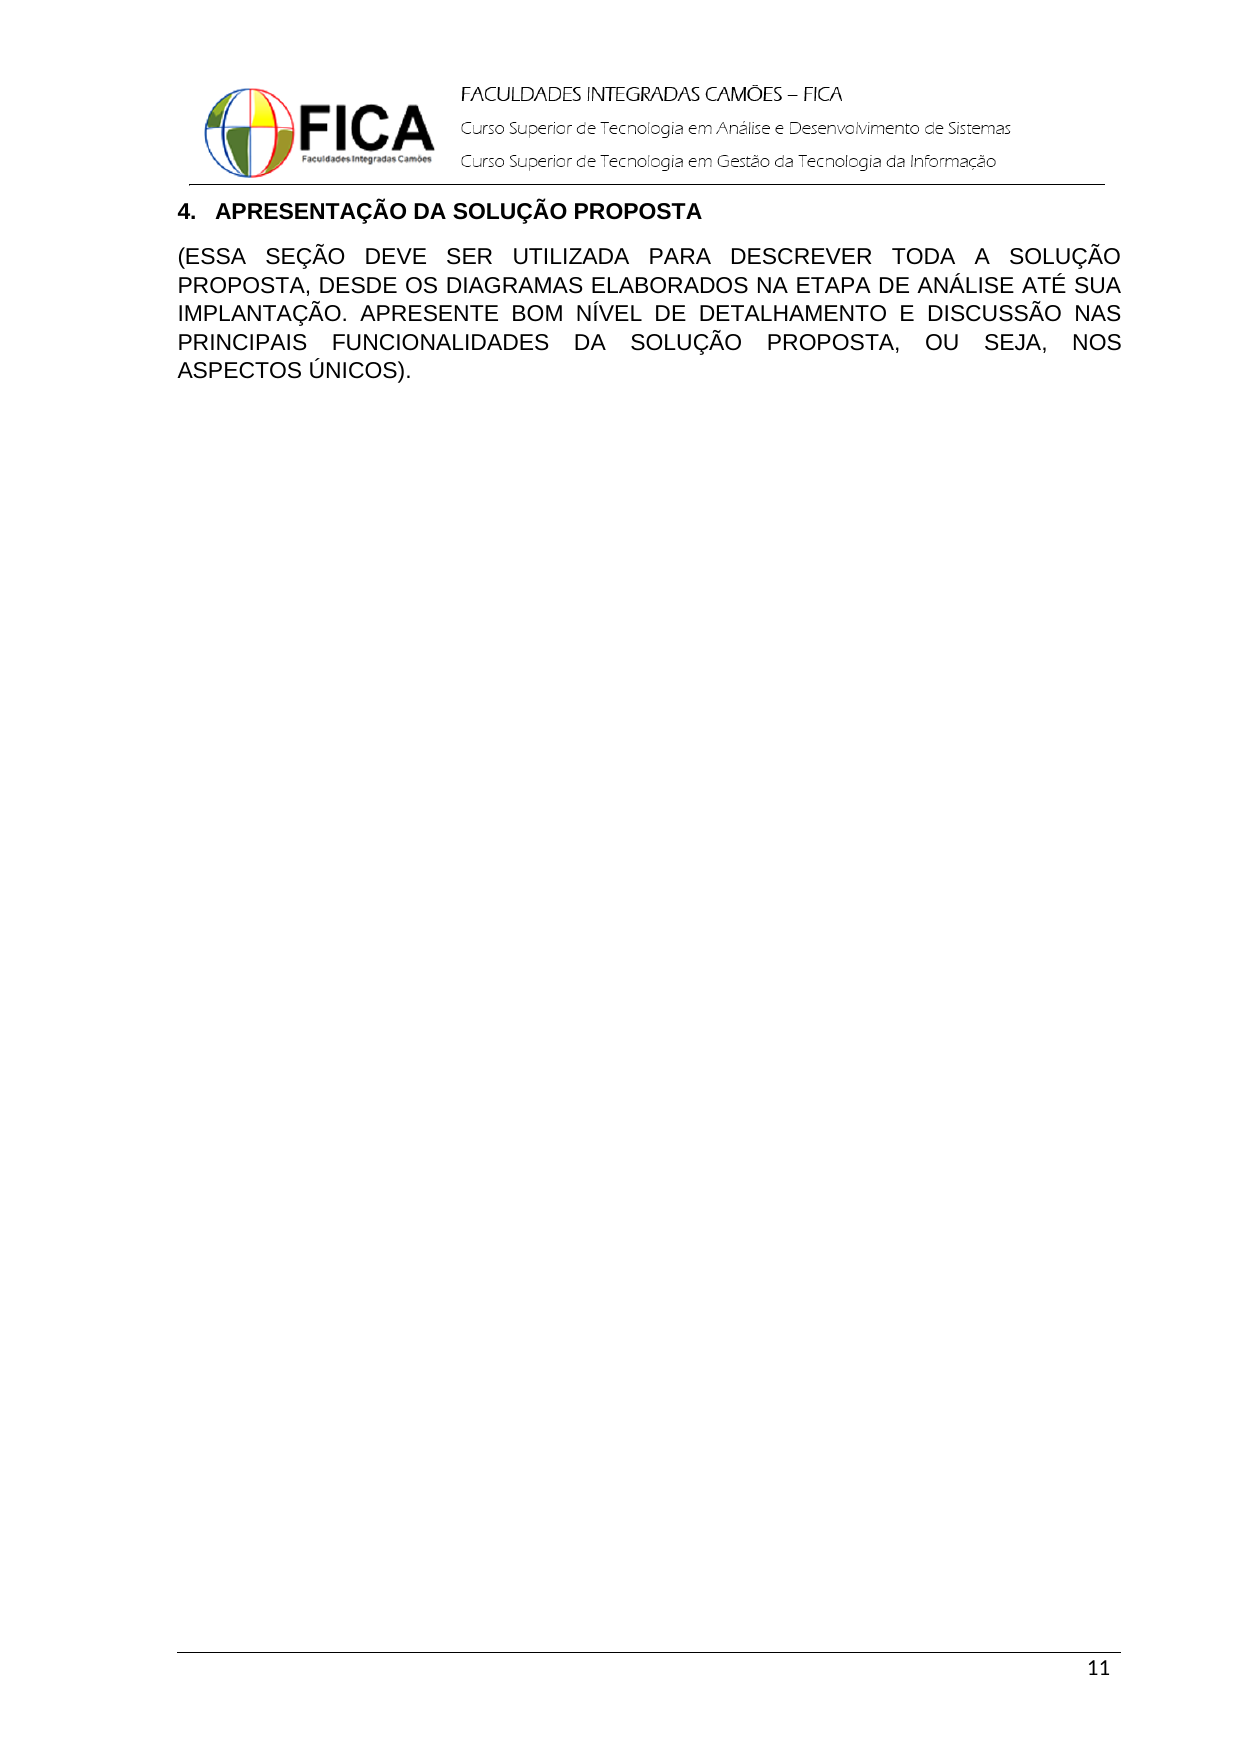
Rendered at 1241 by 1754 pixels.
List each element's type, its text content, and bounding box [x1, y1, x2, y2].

text (ESSA SEÇÃO DEVE SER UTILIZADA PARA DESCREVER TODA A SOLUÇÃO PROPOSTA, DESDE OS DIAGRAMAS ELABORADOS NA ETAPA DE ANÁLISE ATÉ SUA IMPLANTAÇÃO. APRESENTE BOM NÍVEL DE DETALHAMENTO E DISCUSSÃO NAS PRINCIPAIS FUNCIONALIDADES DA SOLUÇÃO PROPOSTA, OU SEJA, NOS ASPECTOS ÚNICOS). [177, 243, 1122, 383]
picture [177, 73, 1123, 186]
list APRESENTAÇÃO DA SOLUÇÃO PROPOSTA [177, 198, 1122, 224]
